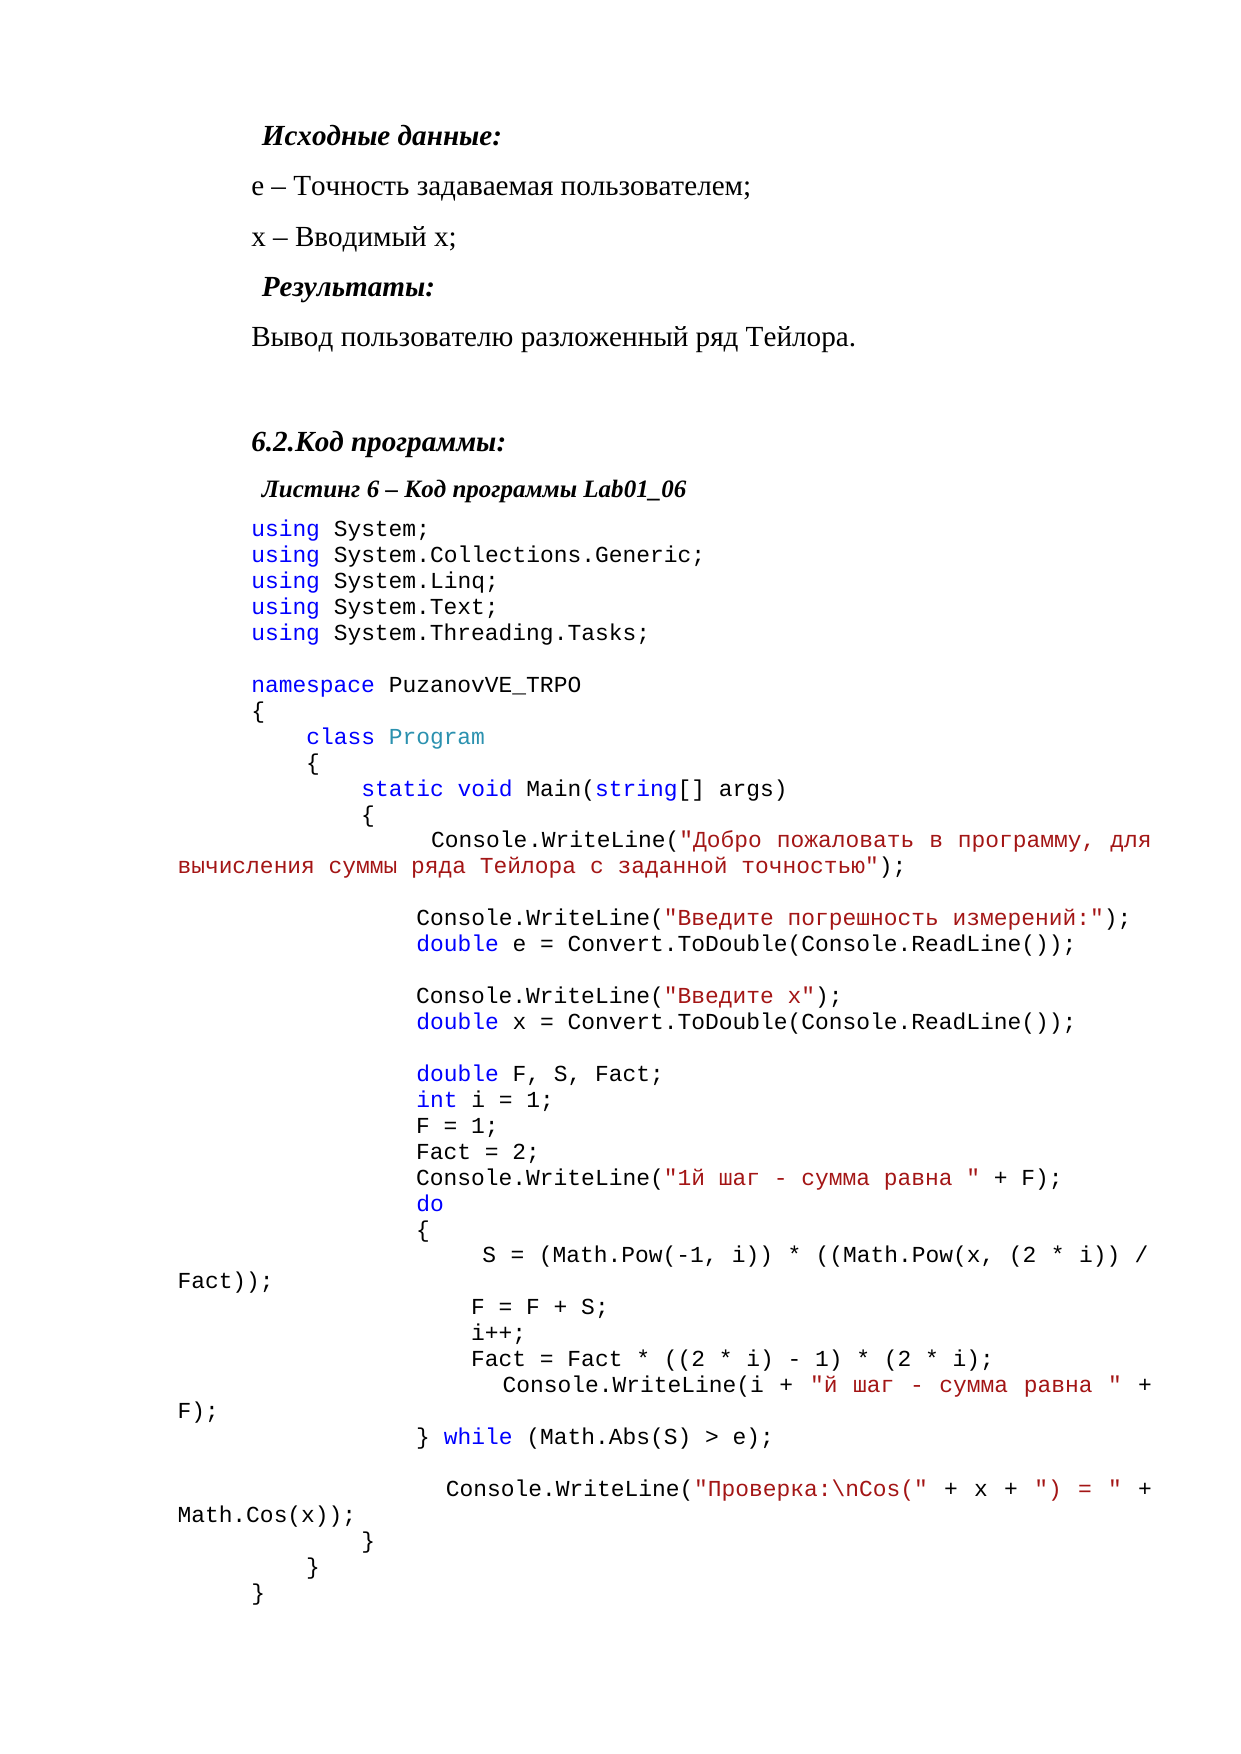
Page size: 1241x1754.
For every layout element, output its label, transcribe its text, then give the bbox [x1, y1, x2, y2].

text } while (Math.Abs(S) > e); [177, 1425, 1152, 1451]
text Console.WriteLine(i + "й шаг - сумма равна " + F); [177, 1373, 1152, 1425]
text double e = Convert.ToDouble(Console.ReadLine()); [177, 933, 1152, 958]
text double x = Convert.ToDouble(Console.ReadLine()); [177, 1010, 1152, 1036]
text class Program [177, 725, 1152, 751]
text x – Вводимый х; [177, 219, 1152, 252]
text e – Точность задаваемая пользователем; [177, 168, 1152, 202]
text Fact = Fact * ((2 * i) - 1) * (2 * i); [177, 1348, 1152, 1373]
text Вывод пользователю разложенный ряд Тейлора. [177, 319, 1152, 353]
text static void Main(string[] args) [177, 777, 1152, 803]
text Console.WriteLine("Проверка:\nCos(" + x + ") = " + Math.Cos(x)); [177, 1477, 1152, 1529]
text using System.Linq; [177, 569, 1152, 595]
text { [177, 699, 1152, 725]
text do [177, 1192, 1152, 1218]
text using System.Threading.Tasks; [177, 621, 1152, 647]
text } [177, 1581, 1152, 1607]
text Исходные данные: [188, 118, 1140, 152]
text Fact = 2; [177, 1140, 1152, 1166]
text i++; [177, 1322, 1152, 1348]
text Console.WriteLine("Введите x"); [177, 984, 1152, 1010]
text namespace PuzanovVE_TRPO [177, 673, 1152, 699]
text Console.WriteLine("Добро пожаловать в программу, для вычисления суммы ряда Тейлора с заданной точностью"); [177, 829, 1152, 881]
text S = (Math.Pow(-1, i)) * ((Math.Pow(x, (2 * i)) / Fact)); [177, 1244, 1152, 1296]
text Результаты: [188, 269, 1140, 303]
text int i = 1; [177, 1088, 1152, 1114]
text { [177, 1218, 1152, 1244]
text F = F + S; [177, 1296, 1152, 1322]
subtitle 6.2.Код программы: [177, 424, 1152, 458]
text double F, S, Fact; [177, 1062, 1152, 1088]
text Console.WriteLine("1й шаг - сумма равна " + F); [177, 1166, 1152, 1192]
text { [177, 751, 1152, 777]
text using System.Collections.Generic; [177, 543, 1152, 569]
text using System.Text; [177, 595, 1152, 621]
text Console.WriteLine("Введите погрешность измерений:"); [177, 907, 1152, 933]
text { [177, 803, 1152, 829]
text Листинг 6 – Код программы Lab01_06 [188, 474, 1140, 503]
text F = 1; [177, 1114, 1152, 1140]
text using System; [177, 518, 1152, 543]
text } [177, 1529, 1152, 1555]
text } [177, 1555, 1152, 1581]
